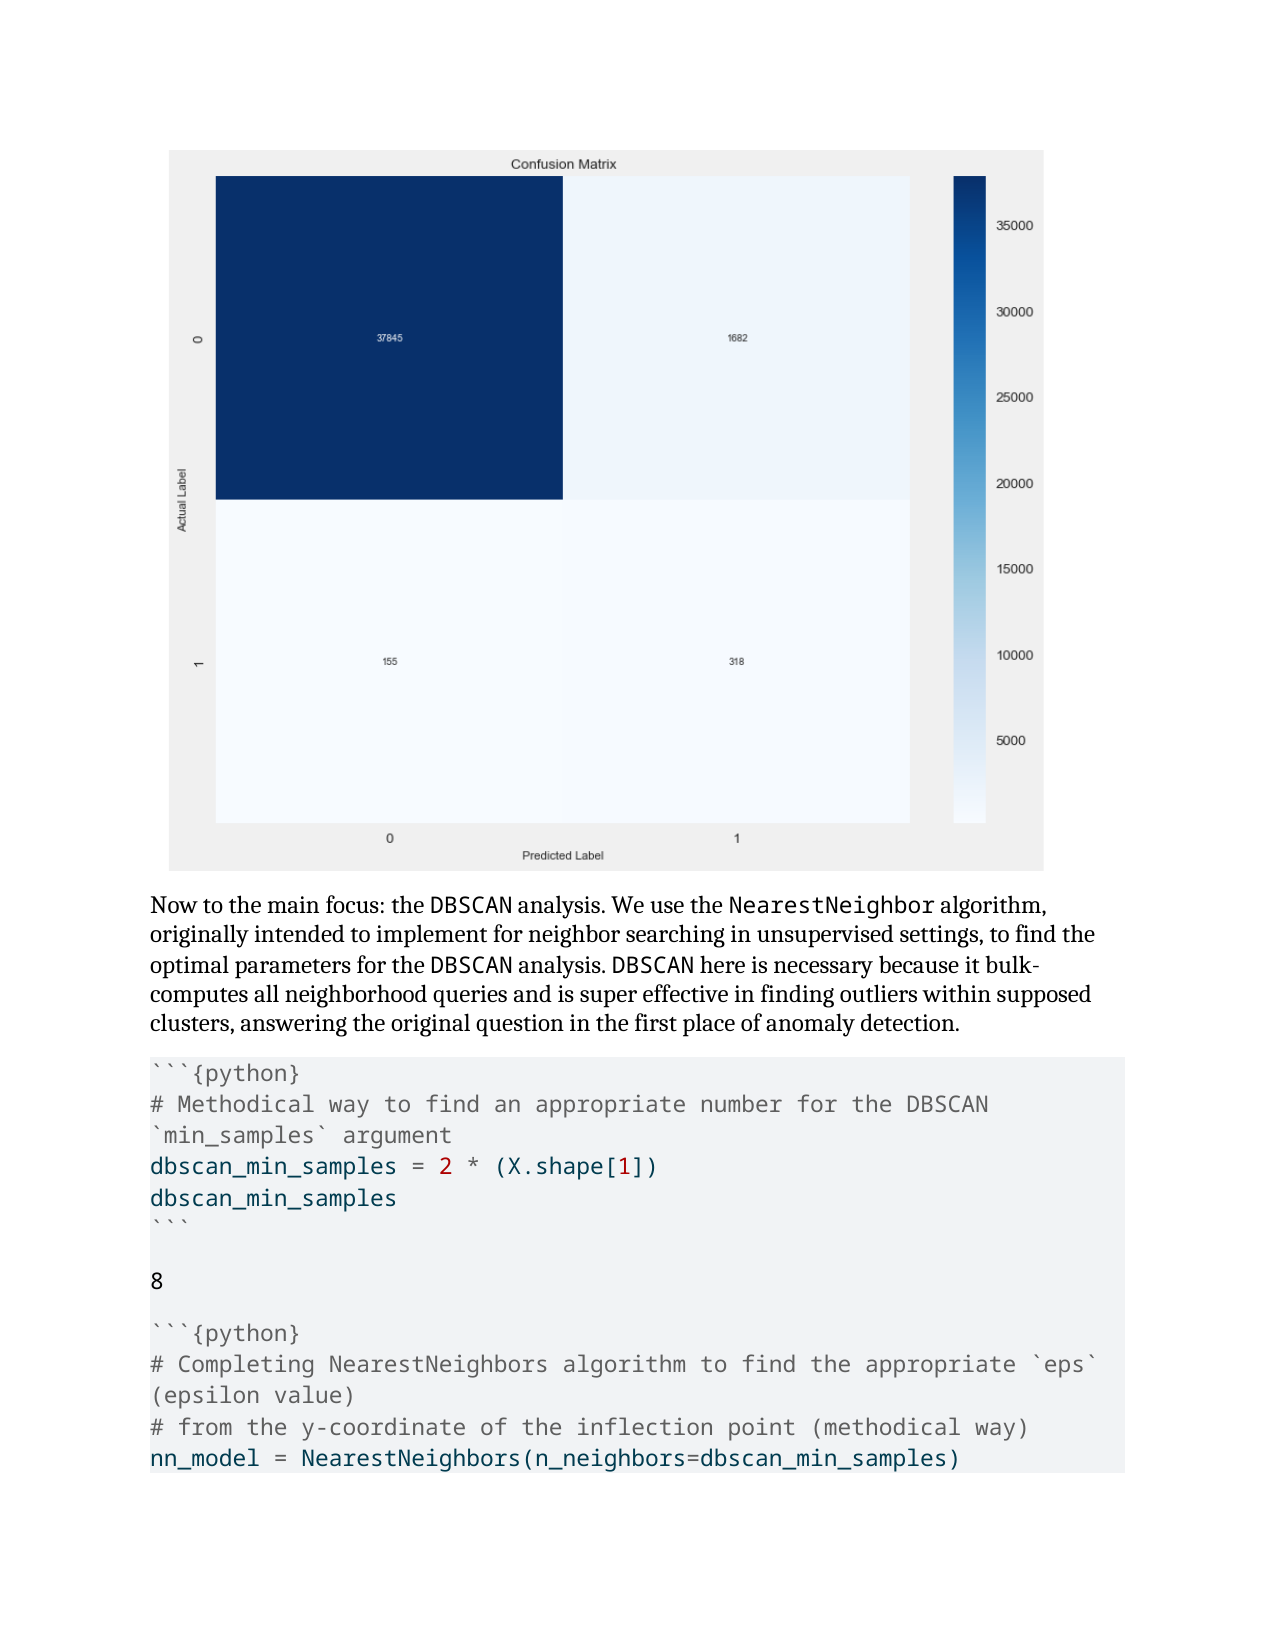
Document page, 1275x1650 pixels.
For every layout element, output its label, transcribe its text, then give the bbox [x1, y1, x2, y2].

picture [168, 150, 1044, 871]
text ```{python} # Methodical way to find an appropriate number for the DBSCAN `min_samples` argument dbscan_min_samples = 2 * (X.shape[1]) dbscan_min_samples ``` [191, 1057, 1125, 1244]
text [150, 1317, 1125, 1473]
text 8 [150, 1265, 1125, 1296]
text Now to the main focus: the DBSCAN analysis. We use the NearestNeighbor algorithm, originally intended to implement for neighbor searching in unsupervised settings, to find the optimal parameters for the DBSCAN analysis. DBSCAN here is necessary because it bulk-computes all neighborhood queries and is super effective in finding outliers within supposed clusters, answering the original question in the first place of anomaly detection. [150, 889, 1125, 1038]
